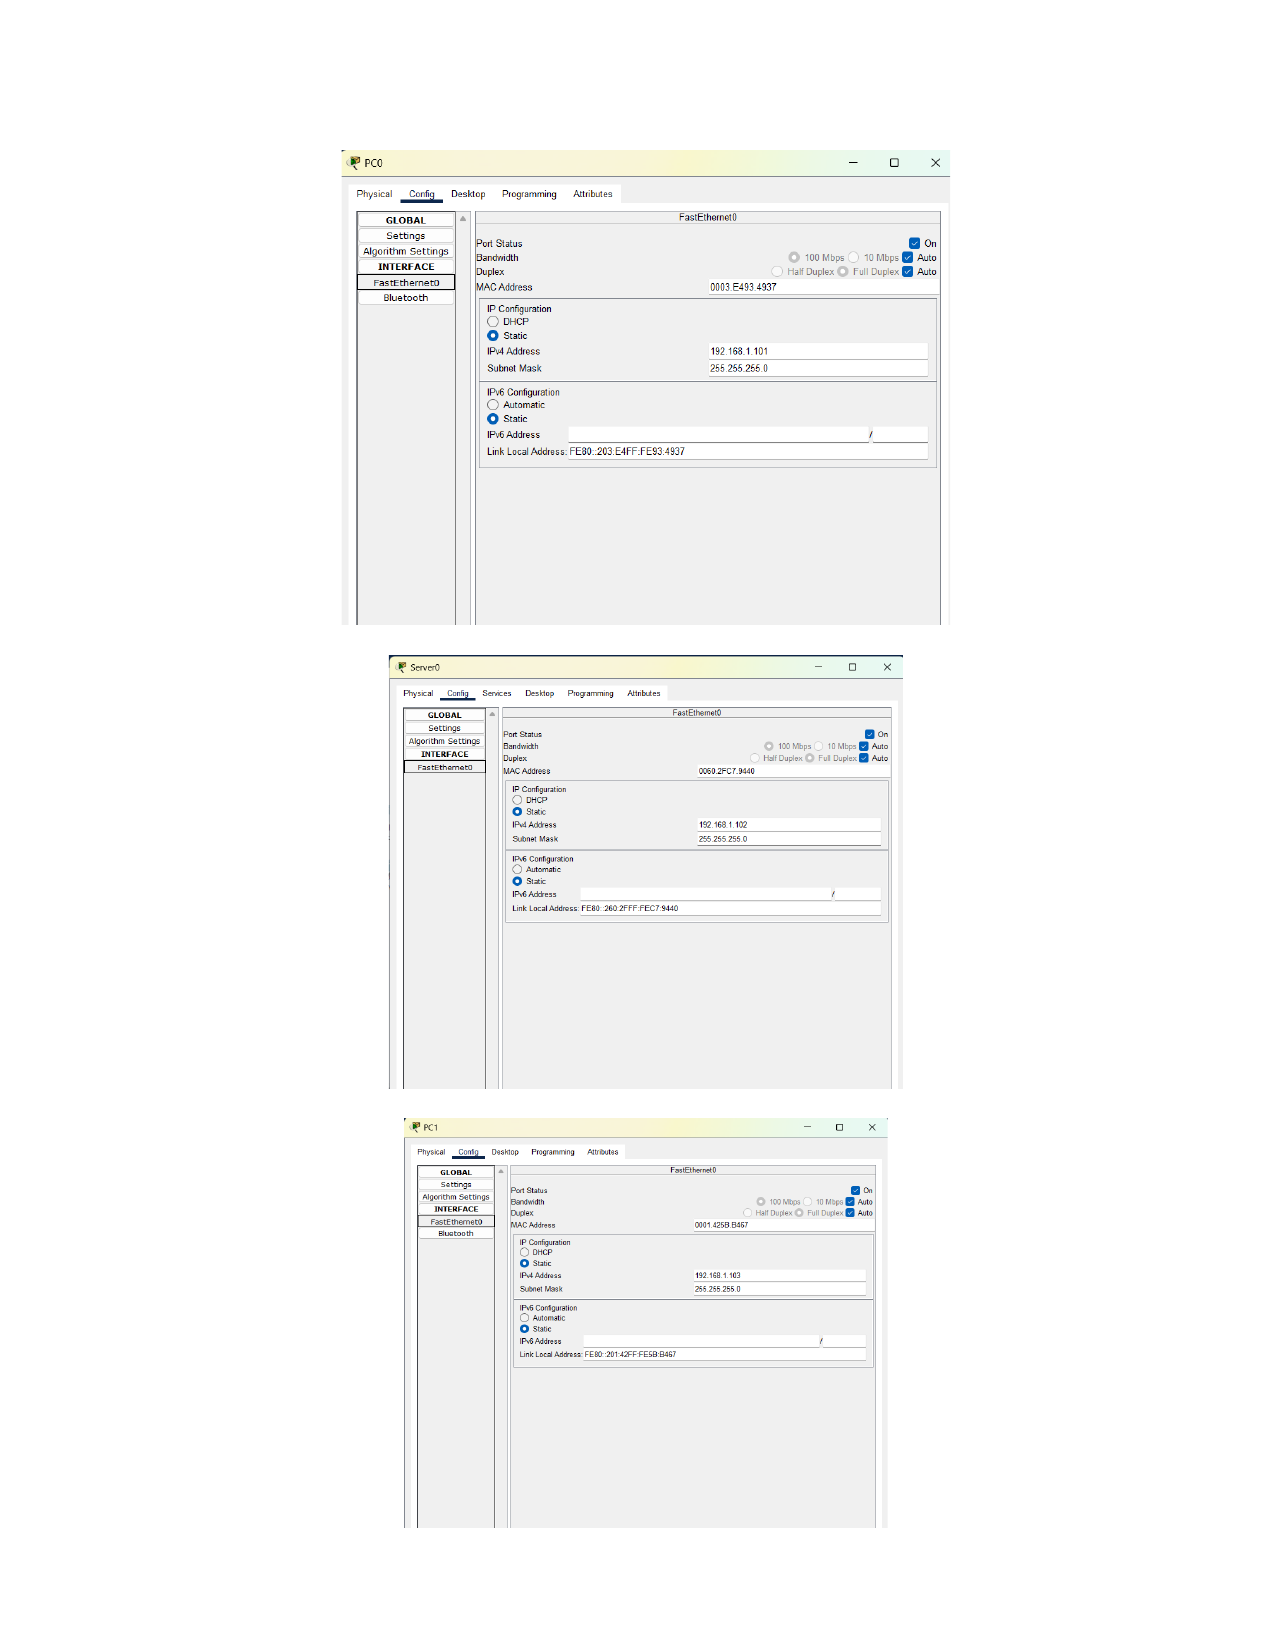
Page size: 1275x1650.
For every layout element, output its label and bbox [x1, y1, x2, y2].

picture [404, 1118, 888, 1528]
picture [388, 655, 903, 1089]
picture [341, 150, 951, 625]
